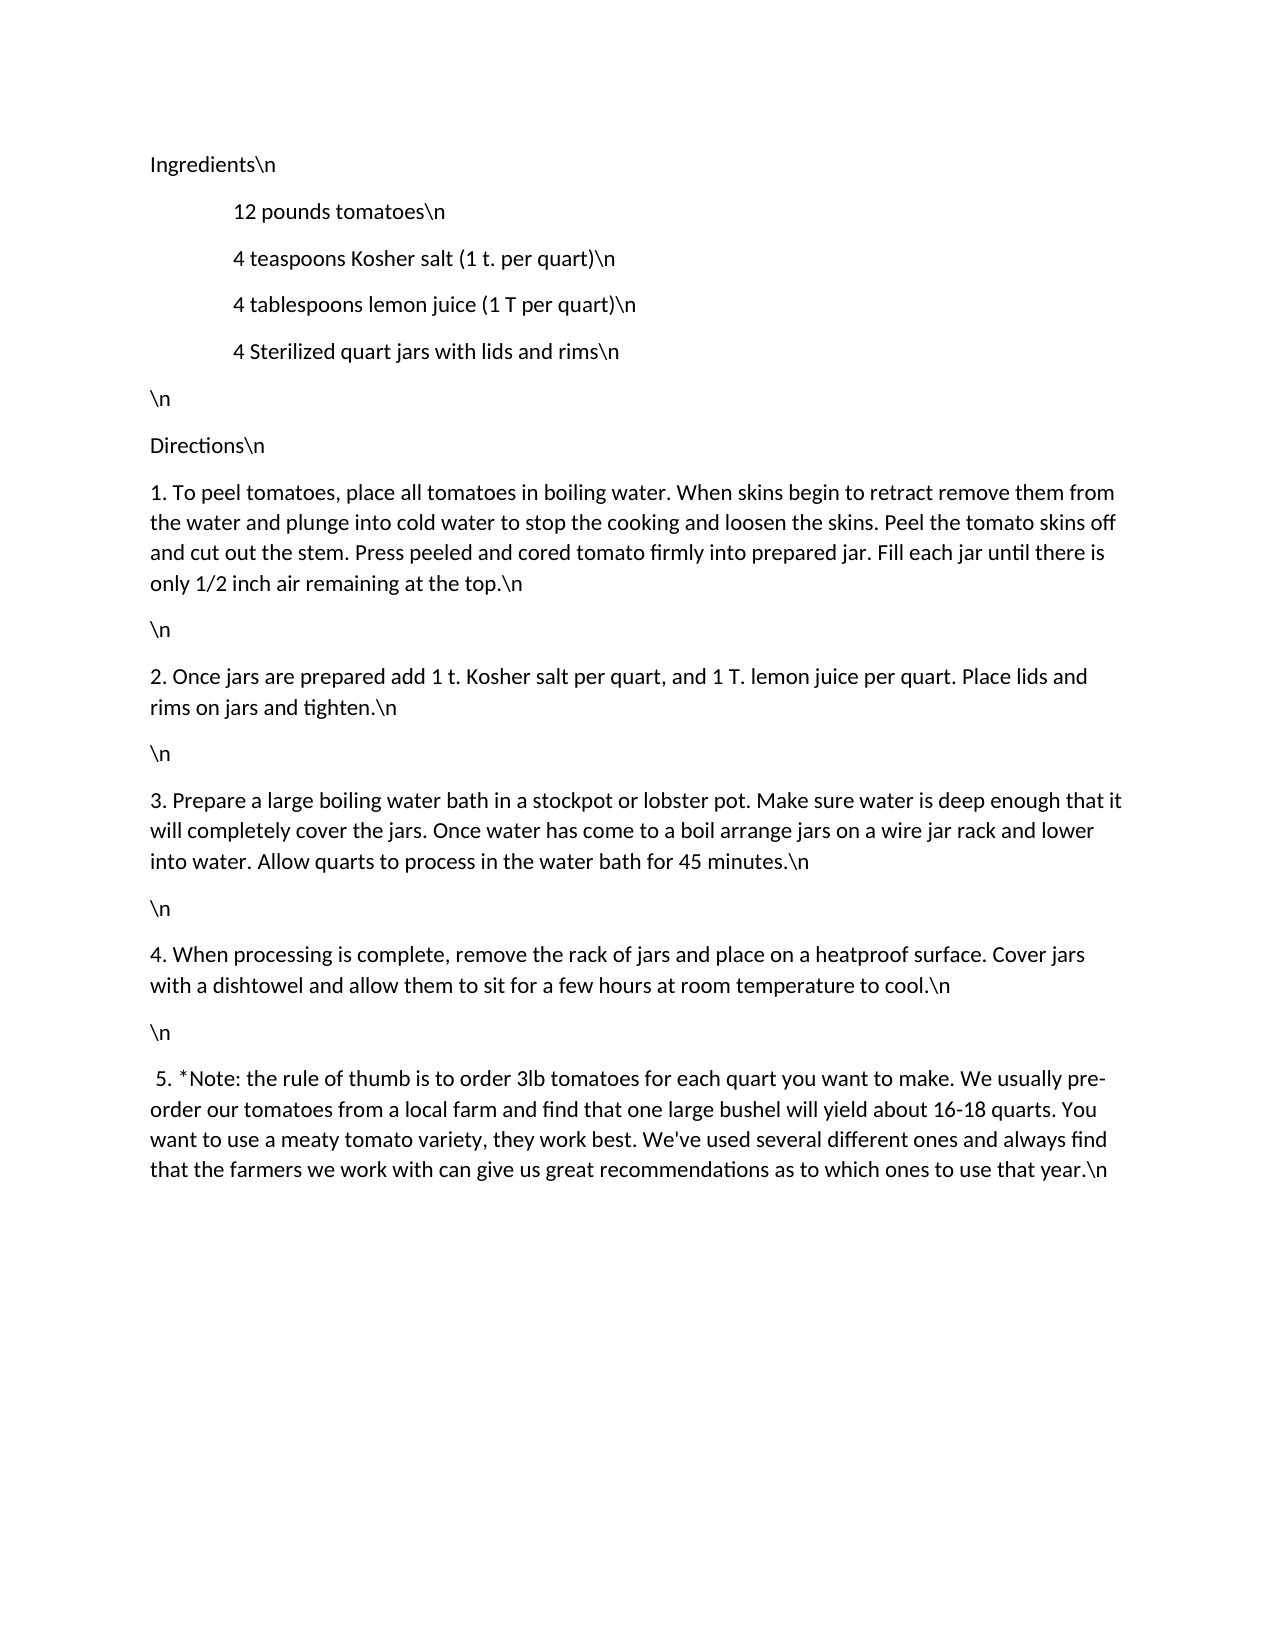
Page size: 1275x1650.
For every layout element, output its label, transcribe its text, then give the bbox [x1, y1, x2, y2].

text 2. Once jars are prepared add 1 t. Kosher salt per quart, and 1 T. lemon juice per quart. Place lids and rims on jars and tighten.\n [150, 662, 1125, 721]
text Ingredients\n [150, 150, 1125, 178]
text 5. *Note: the rule of thumb is to order 3lb tomatoes for each quart you want to make. We usually pre-order our tomatoes from a local farm and find that one large bushel will yield about 16-18 quarts. You want to use a meaty tomato variety, they work best. We've used several different ones and always find that the farmers we work with can give us great recommendations as to which ones to use that year.\n [150, 1064, 1125, 1183]
text \n [150, 384, 1125, 412]
text 3. Prepare a large boiling water bath in a stockpot or lobster pot. Make sure water is deep enough that it will completely cover the jars. Once water has come to a boil arrange jars on a wire jar rack and lower into water. Allow quarts to process in the water bath for 45 minutes.\n [150, 786, 1125, 875]
text 4 tablespoons lemon juice (1 T per quart)\n [150, 291, 1125, 319]
text 4 teaspoons Kosher salt (1 t. per quart)\n [150, 244, 1125, 272]
text 1. To peel tomatoes, place all tomatoes in boiling water. When skins begin to retract remove them from the water and plunge into cold water to stop the cooking and loosen the skins. Peel the tomato skins off and cut out the stem. Press peeled and cored tomato firmly into prepared jar. Fill each jar until there is only 1/2 inch air remaining at the top.\n [150, 478, 1125, 597]
text 12 pounds tomatoes\n [150, 197, 1125, 225]
text \n [150, 1018, 1125, 1046]
text 4. When processing is complete, remove the rack of jars and place on a heatproof surface. Cover jars with a dishtowel and allow them to sit for a few hours at room temperature to cool.\n [150, 941, 1125, 999]
text \n [150, 894, 1125, 922]
text \n [150, 739, 1125, 768]
text 4 Sterilized quart jars with lids and rims\n [150, 337, 1125, 366]
text Directions\n [150, 431, 1125, 459]
text \n [150, 616, 1125, 644]
